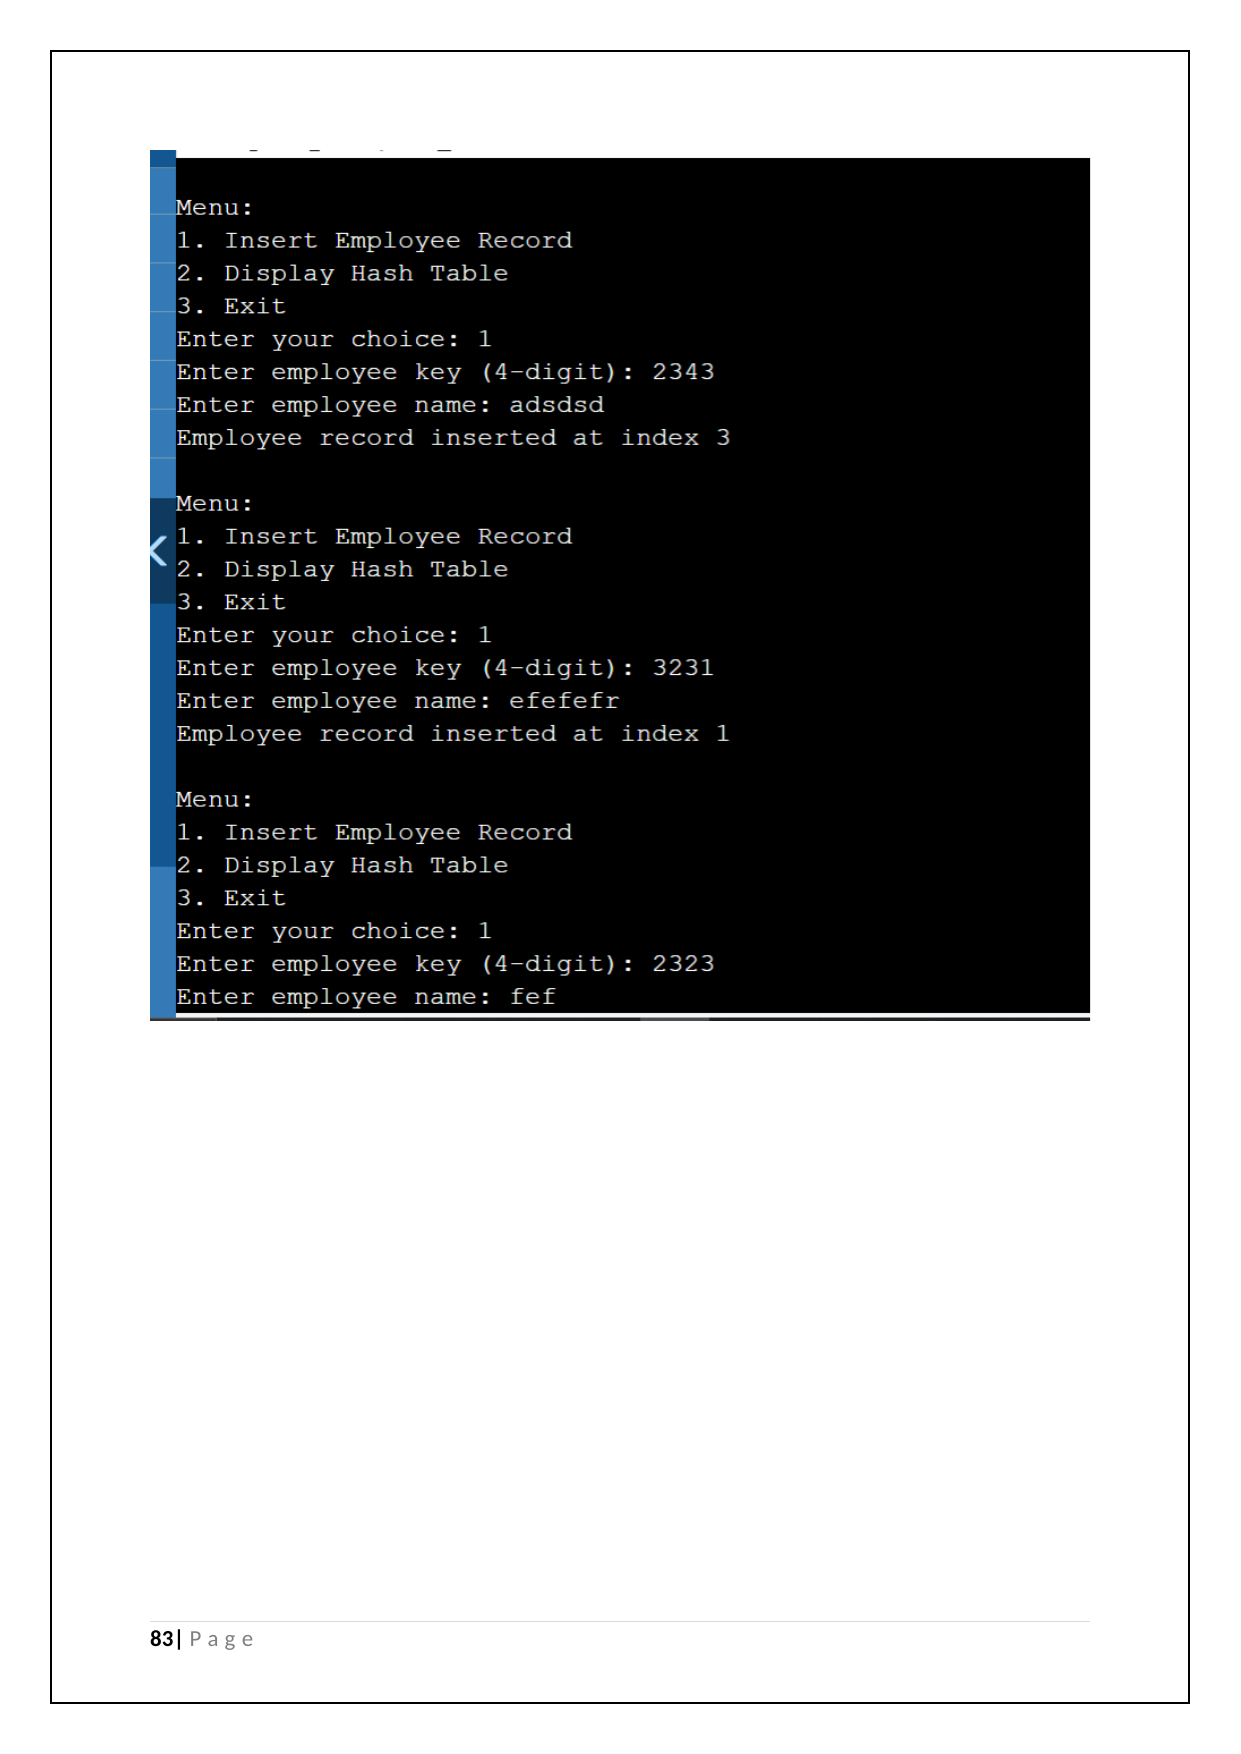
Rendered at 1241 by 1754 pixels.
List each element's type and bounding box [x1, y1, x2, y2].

picture [150, 150, 1091, 1021]
